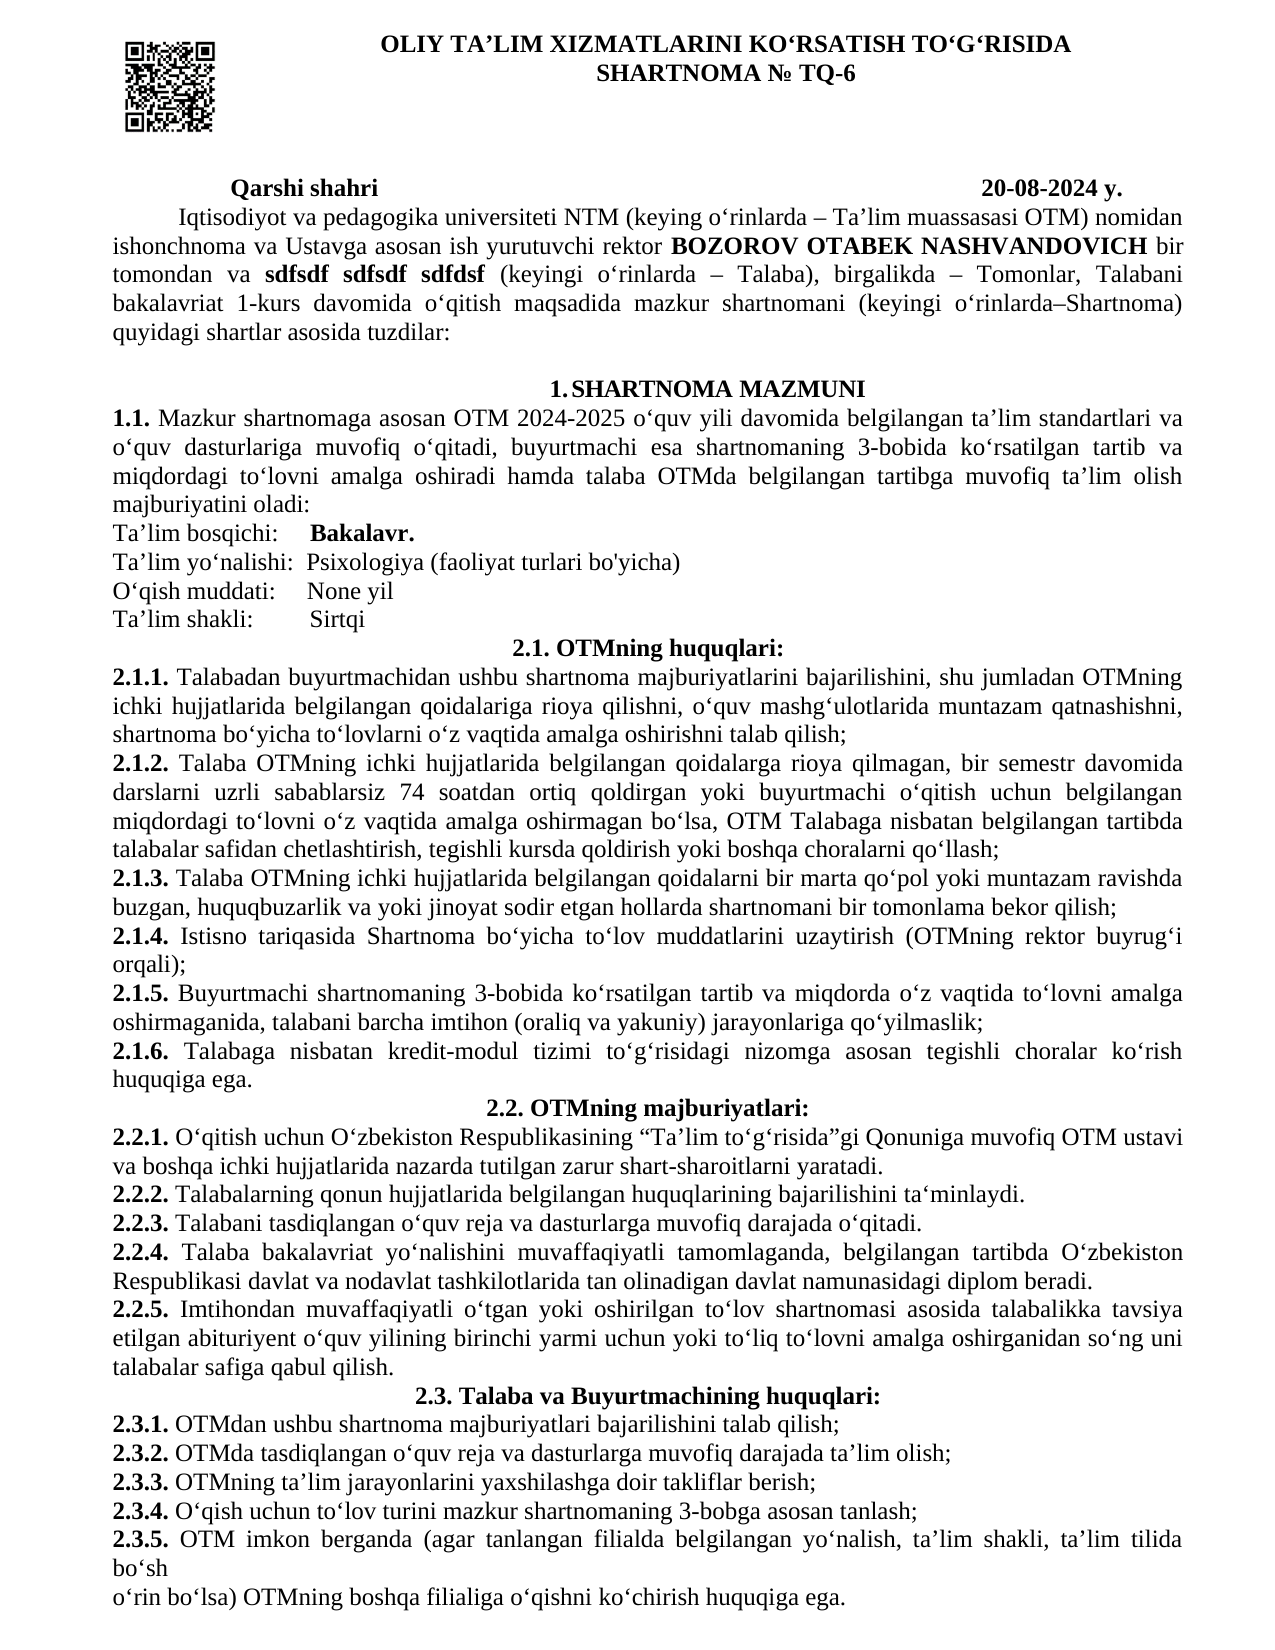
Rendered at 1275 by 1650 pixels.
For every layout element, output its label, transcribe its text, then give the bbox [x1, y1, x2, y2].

text Ta’lim bosqichi: Bakalavr. [112, 518, 1184, 547]
text 2.2.3. Talabani tasdiqlangan o‘quv reja va dasturlarga muvofiq darajada o‘qitadi. [112, 1208, 1184, 1237]
text Ta’lim shakli: Sirtqi [112, 604, 1184, 633]
text 1.1. Mazkur shartnomaga asosan OTM 2024-2025 o‘quv yili davomida belgilangan ta’lim standartlari va o‘quv dasturlariga muvofiq o‘qitadi, buyurtmachi esa shartnomaning 3-bobida ko‘rsatilgan tartib va miqdordagi to‘lovni amalga oshiradi hamda talaba OTMda belgilangan tartibga muvofiq ta’lim olish majburiyatini oladi: [112, 403, 1184, 518]
text 2.1. OTMning huquqlari: [112, 633, 1184, 662]
text 2.2.4. Talaba bakalavriat yo‘nalishini muvaffaqiyatli tamomlaganda, belgilangan tartibda O‘zbekiston Respublikasi davlat va nodavlat tashkilotlarida tan olinadigan davlat namunasidagi diplom beradi. [112, 1237, 1184, 1294]
text 2.3.4. O‘qish uchun to‘lov turini mazkur shartnomaning 3-bobga asosan tanlash; [112, 1496, 1184, 1524]
table_cell Qarshi shahri [103, 173, 506, 202]
text 2.3. Talaba va Buyurtmachining huquqlari: [112, 1381, 1184, 1409]
text 2.3.1. OTMdan ushbu shartnoma majburiyatlari bajarilishini talab qilish; [112, 1409, 1184, 1438]
table_header OLIY TA’LIM XIZMATLARINI KO‘RSATISH TO‘G‘RISIDA [225, 30, 1228, 58]
text 2.2.2. Talabalarning qonun hujjatlarida belgilangan huquqlarining bajarilishini ta‘minlaydi. [112, 1179, 1184, 1208]
text O‘qish muddati: None yil [112, 576, 1184, 604]
table_cell 20-08-2024 y. [506, 173, 1134, 202]
text 2.2.1. O‘qitish uchun O‘zbekiston Respublikasining “Ta’lim to‘g‘risida”gi Qonuniga muvofiq OTM ustavi va boshqa ichki hujjatlarida nazarda tutilgan zarur shart-sharoitlarni yaratadi. [112, 1122, 1184, 1179]
text Ta’lim yo‘nalishi: Psixologiya (faoliyat turlari bo'yicha) [112, 547, 1184, 576]
text 2.2. OTMning majburiyatlari: [112, 1093, 1184, 1122]
text 2.1.1. Talabadan buyurtmachidan ushbu shartnoma majburiyatlarini bajarilishini, shu jumladan OTMning ichki hujjatlarida belgilangan qoidalariga rioya qilishni, o‘quv mashg‘ulotlarida muntazam qatnashishni, shartnoma bo‘yicha to‘lovlarni o‘z vaqtida amalga oshirishni talab qilish; [112, 662, 1184, 748]
picture [113, 29, 225, 143]
text 2.1.3. Talaba OTMning ichki hujjatlarida belgilangan qoidalarni bir marta qo‘pol yoki muntazam ravishda buzgan, huquqbuzarlik va yoki jinoyat sodir etgan hollarda shartnomani bir tomonlama bekor qilish; [112, 863, 1184, 921]
table_cell SHARTNOMA № TQ-6 [224, 58, 1228, 173]
text Iqtisodiyot va pedagogika universiteti NTM (keying o‘rinlarda – Ta’lim muassasasi OTM) nomidan ishonchnoma va Ustavga asosan ish yurutuvchi rektor BOZOROV OTABEK NASHVANDOVICH bir tomondan va sdfsdf sdfsdf sdfdsf (keyingi o‘rinlarda – Talaba), birgalikda – Tomonlar, Talabani bakalavriat 1-kurs davomida o‘qitish maqsadida mazkur shartnomani (keyingi o‘rinlarda–Shartnoma) quyidagi shartlar asosida tuzdilar: [112, 202, 1184, 346]
text 2.2.5. Imtihondan muvaffaqiyatli o‘tgan yoki oshirilgan to‘lov shartnomasi asosida talabalikka tavsiya etilgan abituriyent o‘quv yilining birinchi yarmi uchun yoki to‘liq to‘lovni amalga oshirganidan so‘ng uni talabalar safiga qabul qilish. [112, 1294, 1184, 1381]
text 2.1.4. Istisno tariqasida Shartnoma bo‘yicha to‘lov muddatlarini uzaytirish (OTMning rektor buyrug‘i orqali); [112, 921, 1184, 978]
table_header [103, 30, 224, 173]
text o‘rin bo‘lsa) OTMning boshqa filialiga o‘qishni ko‘chirish huquqiga ega. [112, 1582, 1184, 1611]
text 2.3.2. OTMda tasdiqlangan o‘quv reja va dasturlarga muvofiq darajada ta’lim olish; [112, 1438, 1184, 1467]
text 2.3.3. OTMning ta’lim jarayonlarini yaxshilashga doir takliflar berish; [112, 1467, 1184, 1496]
text 2.1.5. Buyurtmachi shartnomaning 3-bobida ko‘rsatilgan tartib va miqdorda o‘z vaqtida to‘lovni amalga oshirmaganida, talabani barcha imtihon (oraliq va yakuniy) jarayonlariga qo‘yilmaslik; [112, 978, 1184, 1036]
text 2.1.6. Talabaga nisbatan kredit-modul tizimi to‘g‘risidagi nizomga asosan tegishli choralar ko‘rish huquqiga ega. [112, 1036, 1184, 1093]
subtitle SHARTNOMA MAZMUNI [549, 374, 1184, 403]
text 2.1.2. Talaba OTMning ichki hujjatlarida belgilangan qoidalarga rioya qilmagan, bir semestr davomida darslarni uzrli sabablarsiz 74 soatdan ortiq qoldirgan yoki buyurtmachi o‘qitish uchun belgilangan miqdordagi to‘lovni o‘z vaqtida amalga oshirmagan bo‘lsa, OTM Talabaga nisbatan belgilangan tartibda talabalar safidan chetlashtirish, tegishli kursda qoldirish yoki boshqa choralarni qo‘llash; [112, 748, 1184, 863]
text 2.3.5. OTM imkon berganda (agar tanlangan filialda belgilangan yo‘nalish, ta’lim shakli, ta’lim tilida bo‘sh [112, 1524, 1184, 1582]
